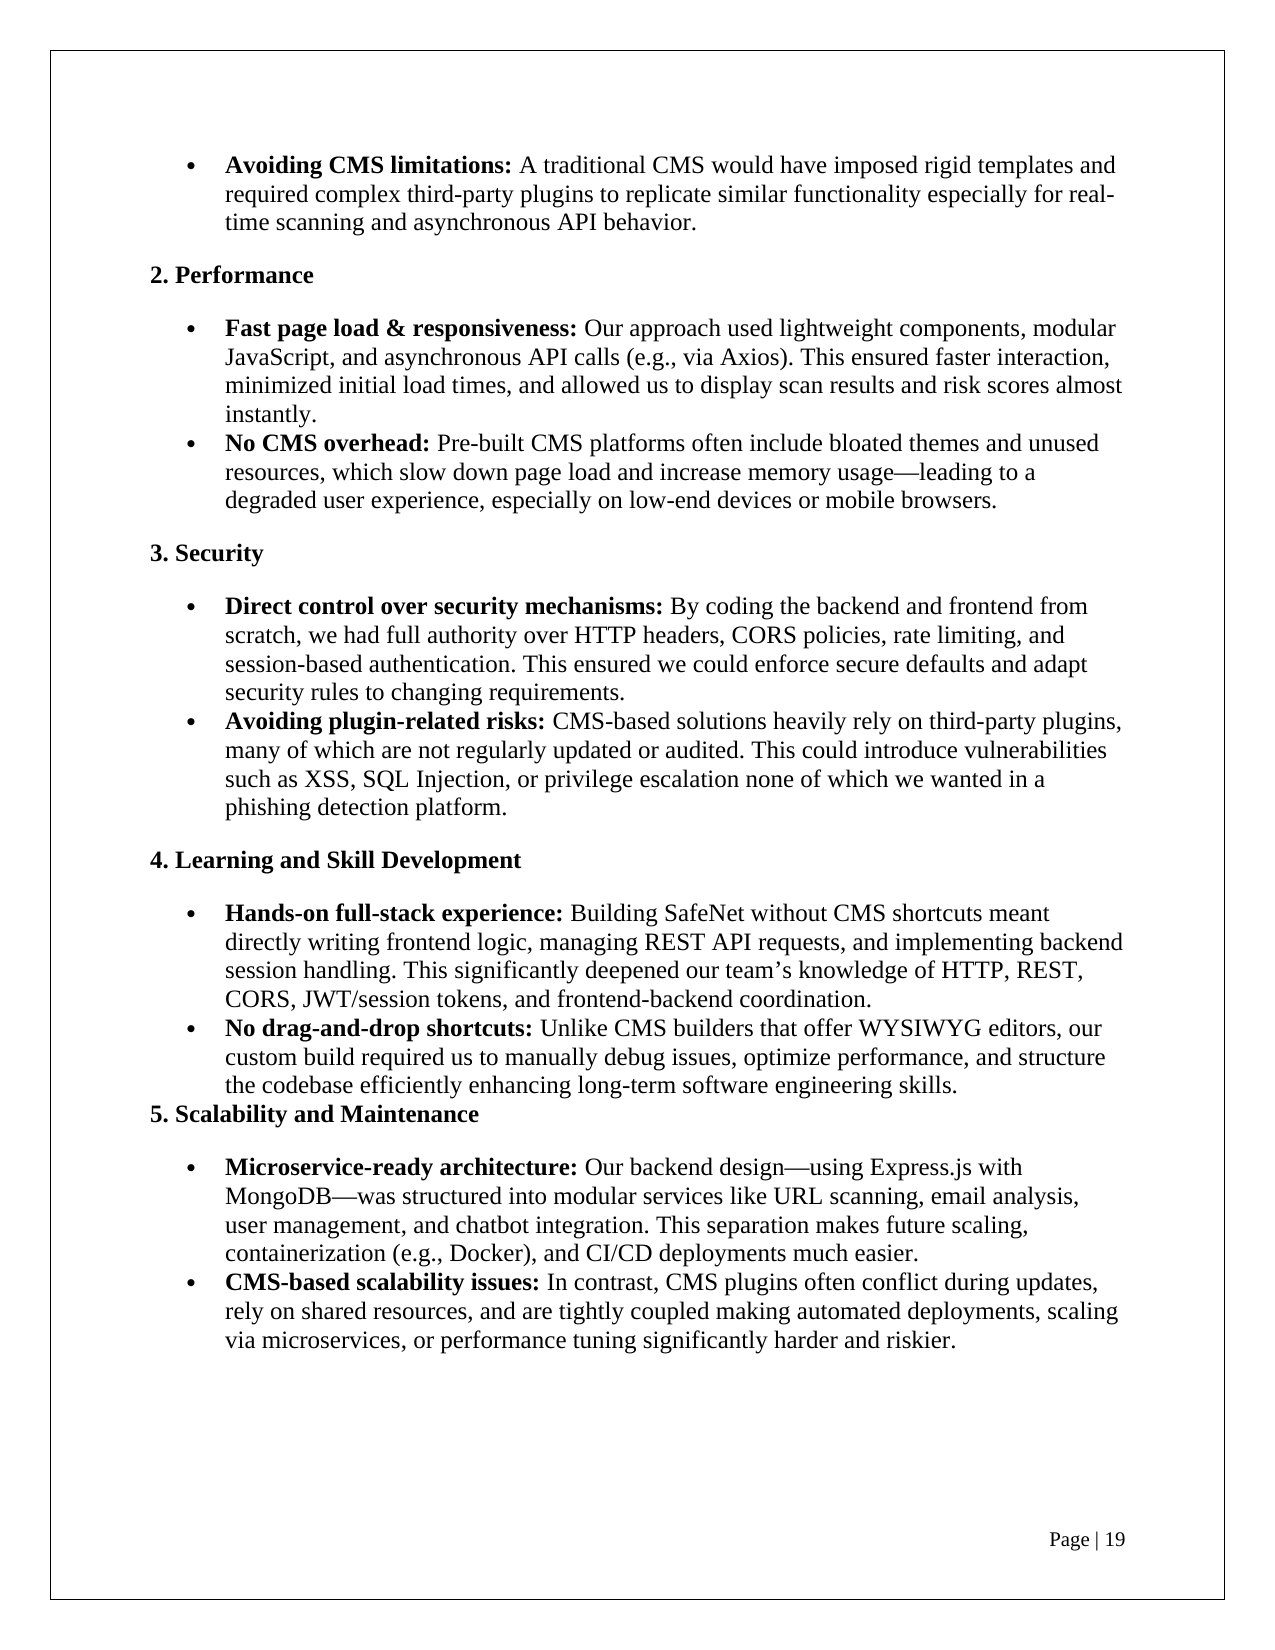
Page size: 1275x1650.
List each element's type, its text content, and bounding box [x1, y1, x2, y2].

list Direct control over security mechanisms: By coding the backend and frontend from scratch, we had full authority over HTTP headers, CORS policies, rate limiting, and session-based authentication. This ensured we could enforce secure defaults and adapt security rules to changing requirements. [187, 591, 1125, 706]
list CMS-based scalability issues: In contrast, CMS plugins often conflict during updates, rely on shared resources, and are tightly coupled making automated deployments, scaling via microservices, or performance tuning significantly harder and riskier. [187, 1267, 1125, 1353]
list Hands-on full-stack experience: Building SafeNet without CMS shortcuts meant directly writing frontend logic, managing REST API requests, and implementing backend session handling. This significantly deepened our team’s knowledge of HTTP, REST, CORS, JWT/session tokens, and frontend-backend coordination. [187, 898, 1125, 1013]
list No drag-and-drop shortcuts: Unlike CMS builders that offer WYSIWYG editors, our custom build required us to manually debug issues, optimize performance, and structure the codebase efficiently enhancing long-term software engineering skills. [187, 1013, 1125, 1099]
list No CMS overhead: Pre-built CMS platforms often include bloated themes and unused resources, which slow down page load and increase memory usage—leading to a degraded user experience, especially on low-end devices or mobile browsers. [187, 428, 1125, 538]
list Microservice-ready architecture: Our backend design—using Express.js with MongoDB—was structured into modular services like URL scanning, email analysis, user management, and chatbot integration. This separation makes future scaling, containerization (e.g., Docker), and CI/CD deployments much easier. [187, 1152, 1125, 1267]
list Fast page load & responsiveness: Our approach used lightweight components, modular JavaScript, and asynchronous API calls (e.g., via Axios). This ensured faster interaction, minimized initial load times, and allowed us to display scan results and risk scores almost instantly. [187, 313, 1125, 428]
list Avoiding CMS limitations: A traditional CMS would have imposed rigid templates and required complex third-party plugins to replicate similar functionality especially for real-time scanning and asynchronous API behavior. [187, 150, 1125, 260]
text 3. Security [150, 538, 1125, 591]
list Avoiding plugin-related risks: CMS-based solutions heavily rely on third-party plugins, many of which are not regularly updated or audited. This could introduce vulnerabilities such as XSS, SQL Injection, or privilege escalation none of which we wanted in a phishing detection platform. [187, 706, 1125, 845]
text 2. Performance [150, 260, 1125, 313]
text 5. Scalability and Maintenance [150, 1099, 1125, 1152]
text 4. Learning and Skill Development [150, 845, 1125, 898]
